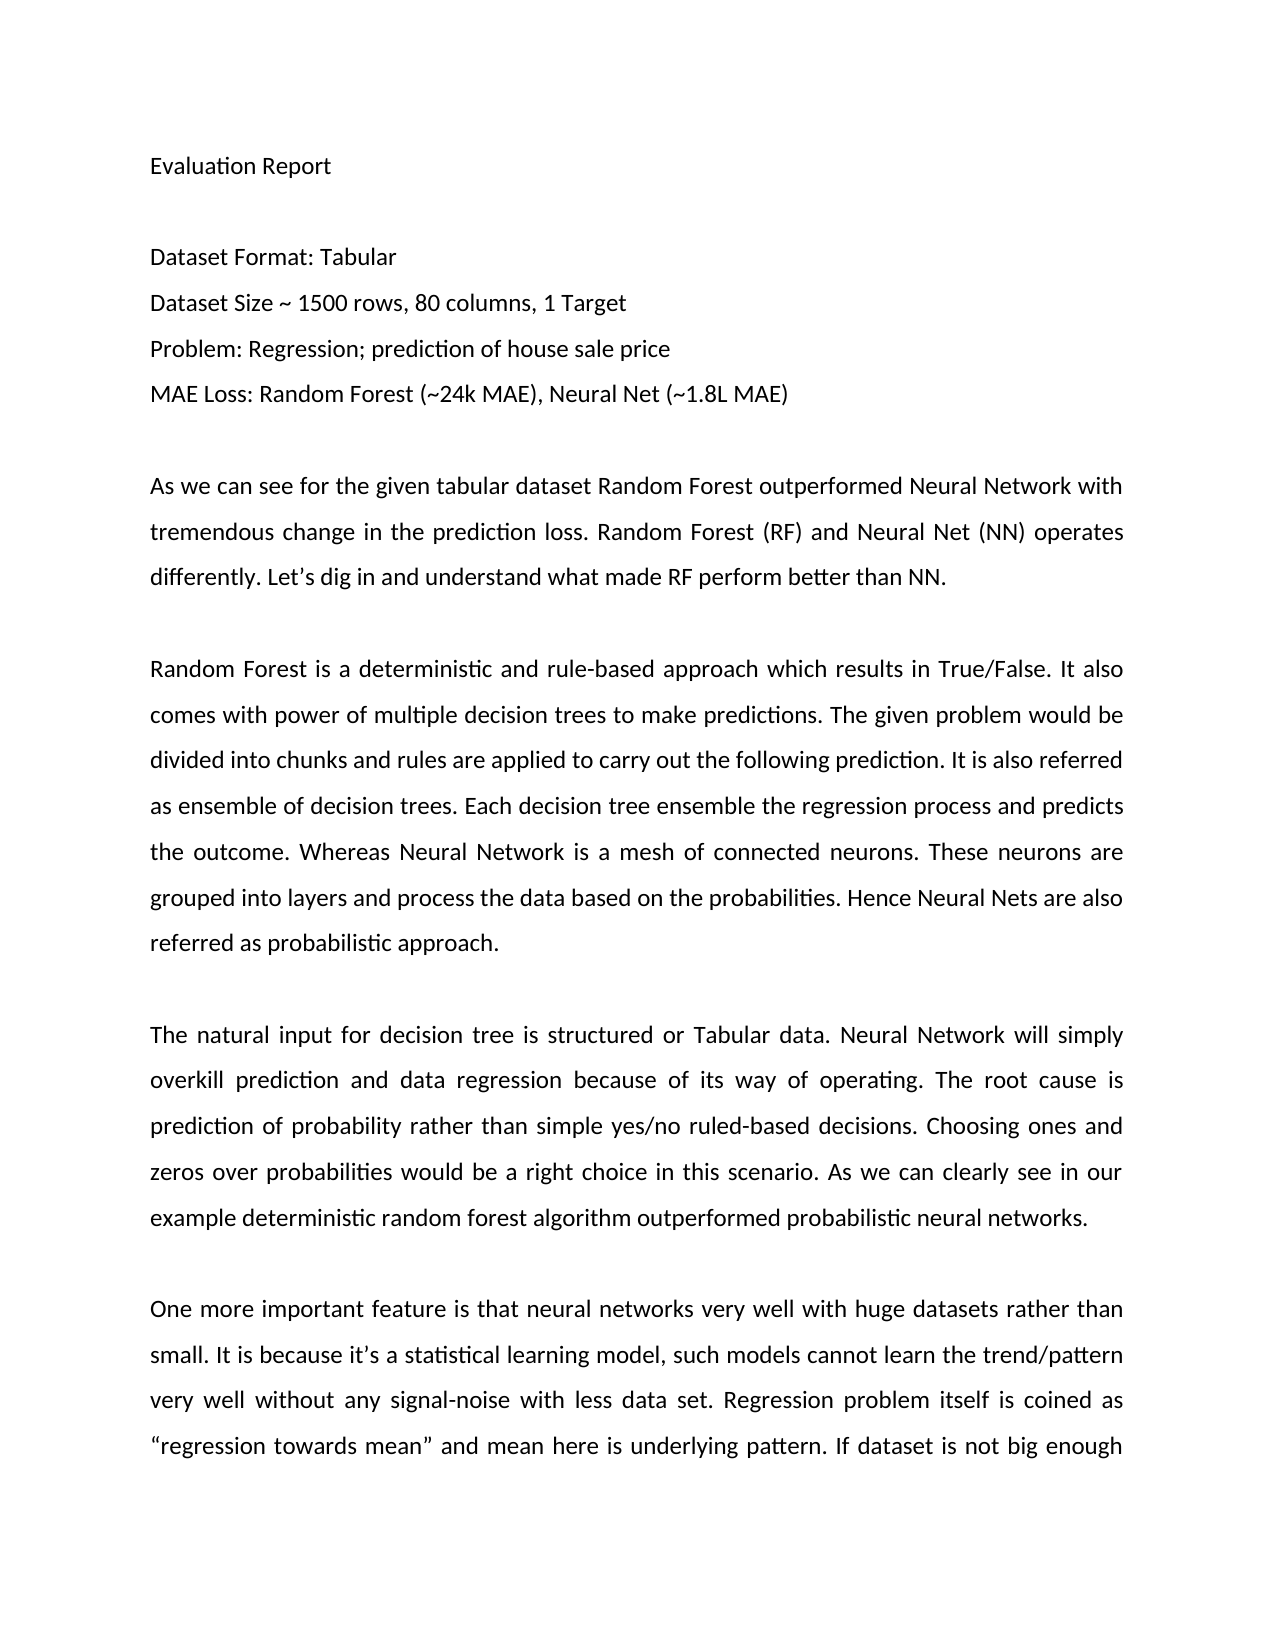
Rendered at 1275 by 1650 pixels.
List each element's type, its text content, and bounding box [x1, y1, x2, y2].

text MAE Loss: Random Forest (~24k MAE), Neural Net (~1.8L MAE) [150, 379, 1125, 409]
text The natural input for decision tree is structured or Tabular data. Neural Network will simply overkill prediction and data regression because of its way of operating. The root cause is prediction of probability rather than simple yes/no ruled-based decisions. Choosing ones and zeros over probabilities would be a right choice in this scenario. As we can clearly see in our example deterministic random forest algorithm outperformed probabilistic neural networks. [150, 1019, 1125, 1232]
text Problem: Regression; prediction of house sale price [150, 333, 1125, 363]
text As we can see for the given tabular dataset Random Forest outperformed Neural Network with tremendous change in the prediction loss. Random Forest (RF) and Neural Net (NN) operates differently. Let’s dig in and understand what made RF perform better than NN. [150, 470, 1125, 592]
text Dataset Format: Tabular [150, 241, 1125, 272]
text Evaluation Report [150, 150, 1125, 181]
text Random Forest is a deterministic and rule-based approach which results in True/False. It also comes with power of multiple decision trees to make predictions. The given problem would be divided into chunks and rules are applied to carry out the following prediction. It is also referred as ensemble of decision trees. Each decision tree ensemble the regression process and predicts the outcome. Whereas Neural Network is a mesh of connected neurons. These neurons are grouped into layers and process the data based on the probabilities. Hence Neural Nets are also referred as probabilistic approach. [150, 653, 1125, 958]
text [150, 1293, 1125, 1461]
text Dataset Size ~ 1500 rows, 80 columns, 1 Target [150, 287, 1125, 318]
